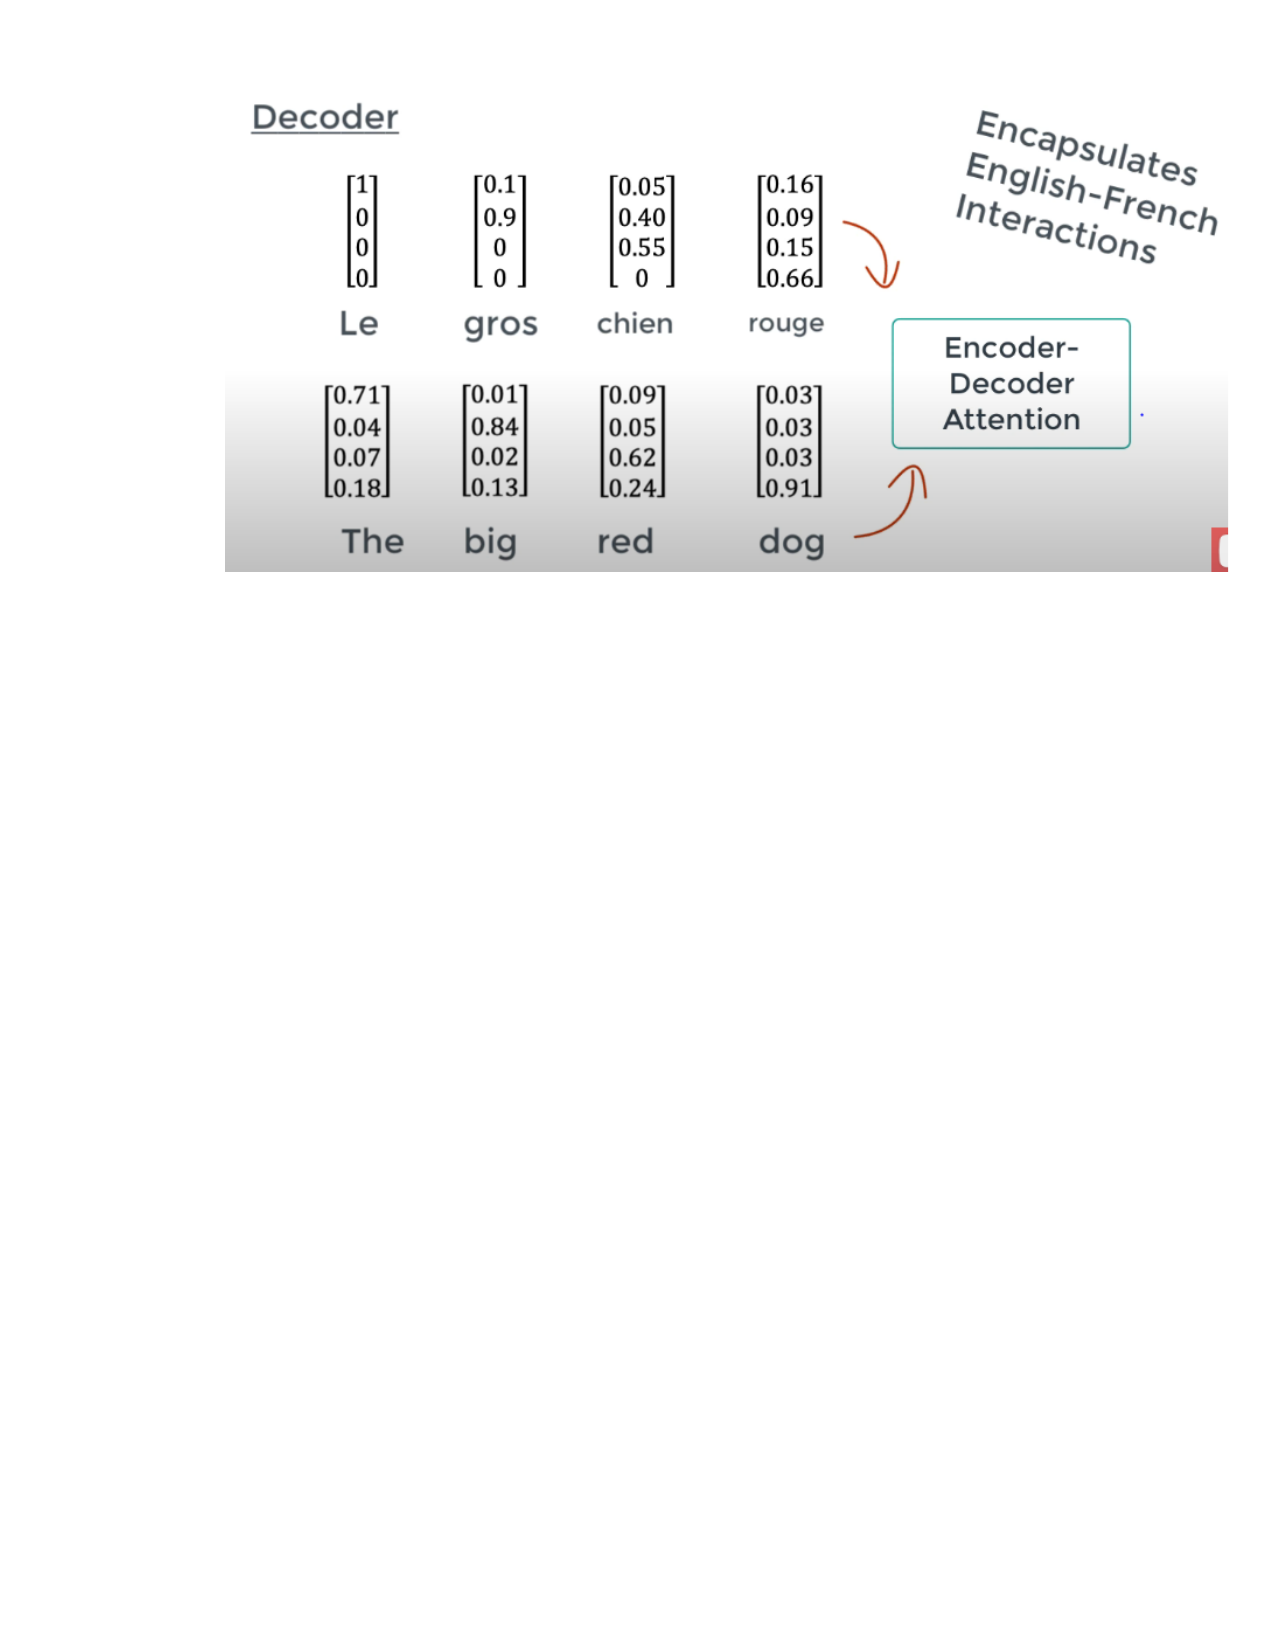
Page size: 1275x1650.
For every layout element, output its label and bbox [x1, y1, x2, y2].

picture [225, 75, 1229, 572]
